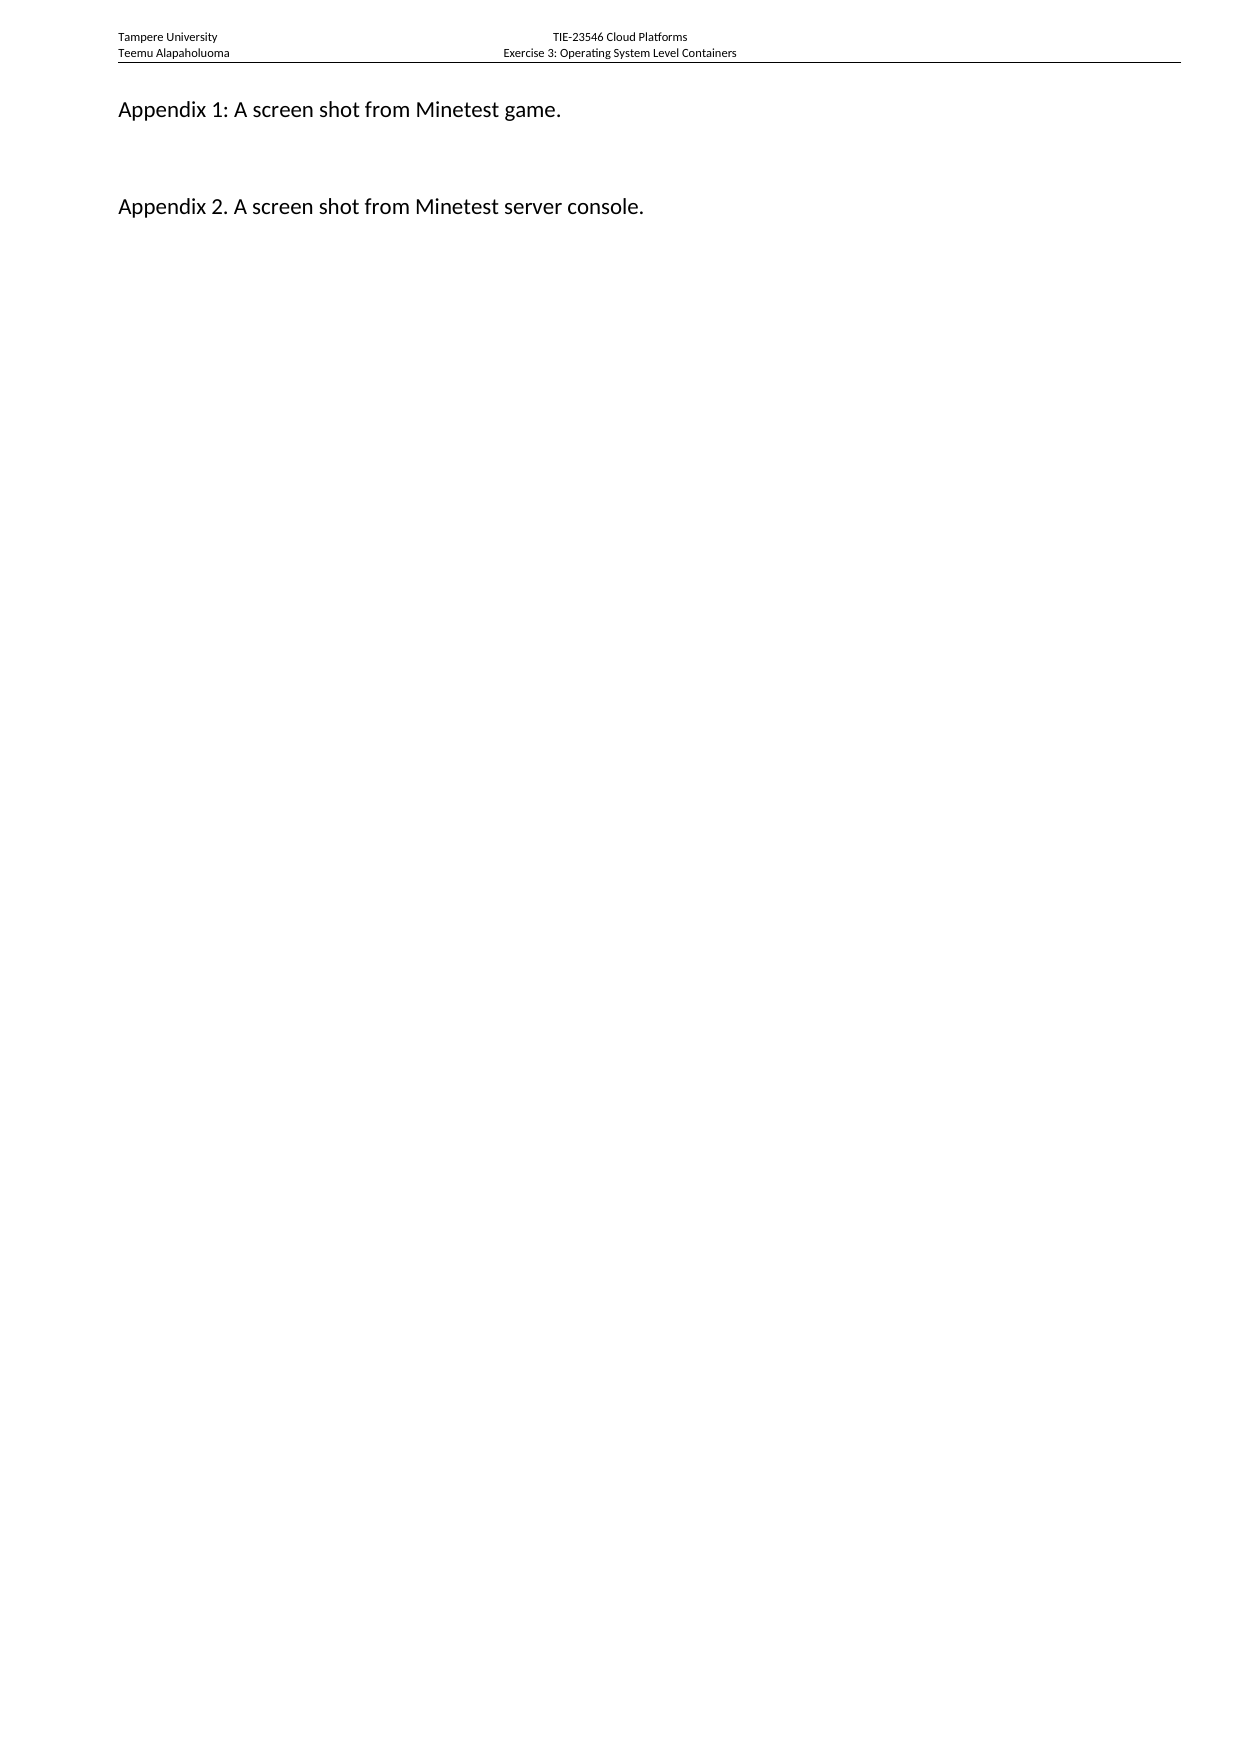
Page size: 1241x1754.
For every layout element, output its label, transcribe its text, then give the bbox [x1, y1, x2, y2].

list Appendix 1: A screen shot from Minetest game. [118, 96, 1181, 123]
list Appendix 2. A screen shot from Minetest server console. [118, 192, 1181, 220]
